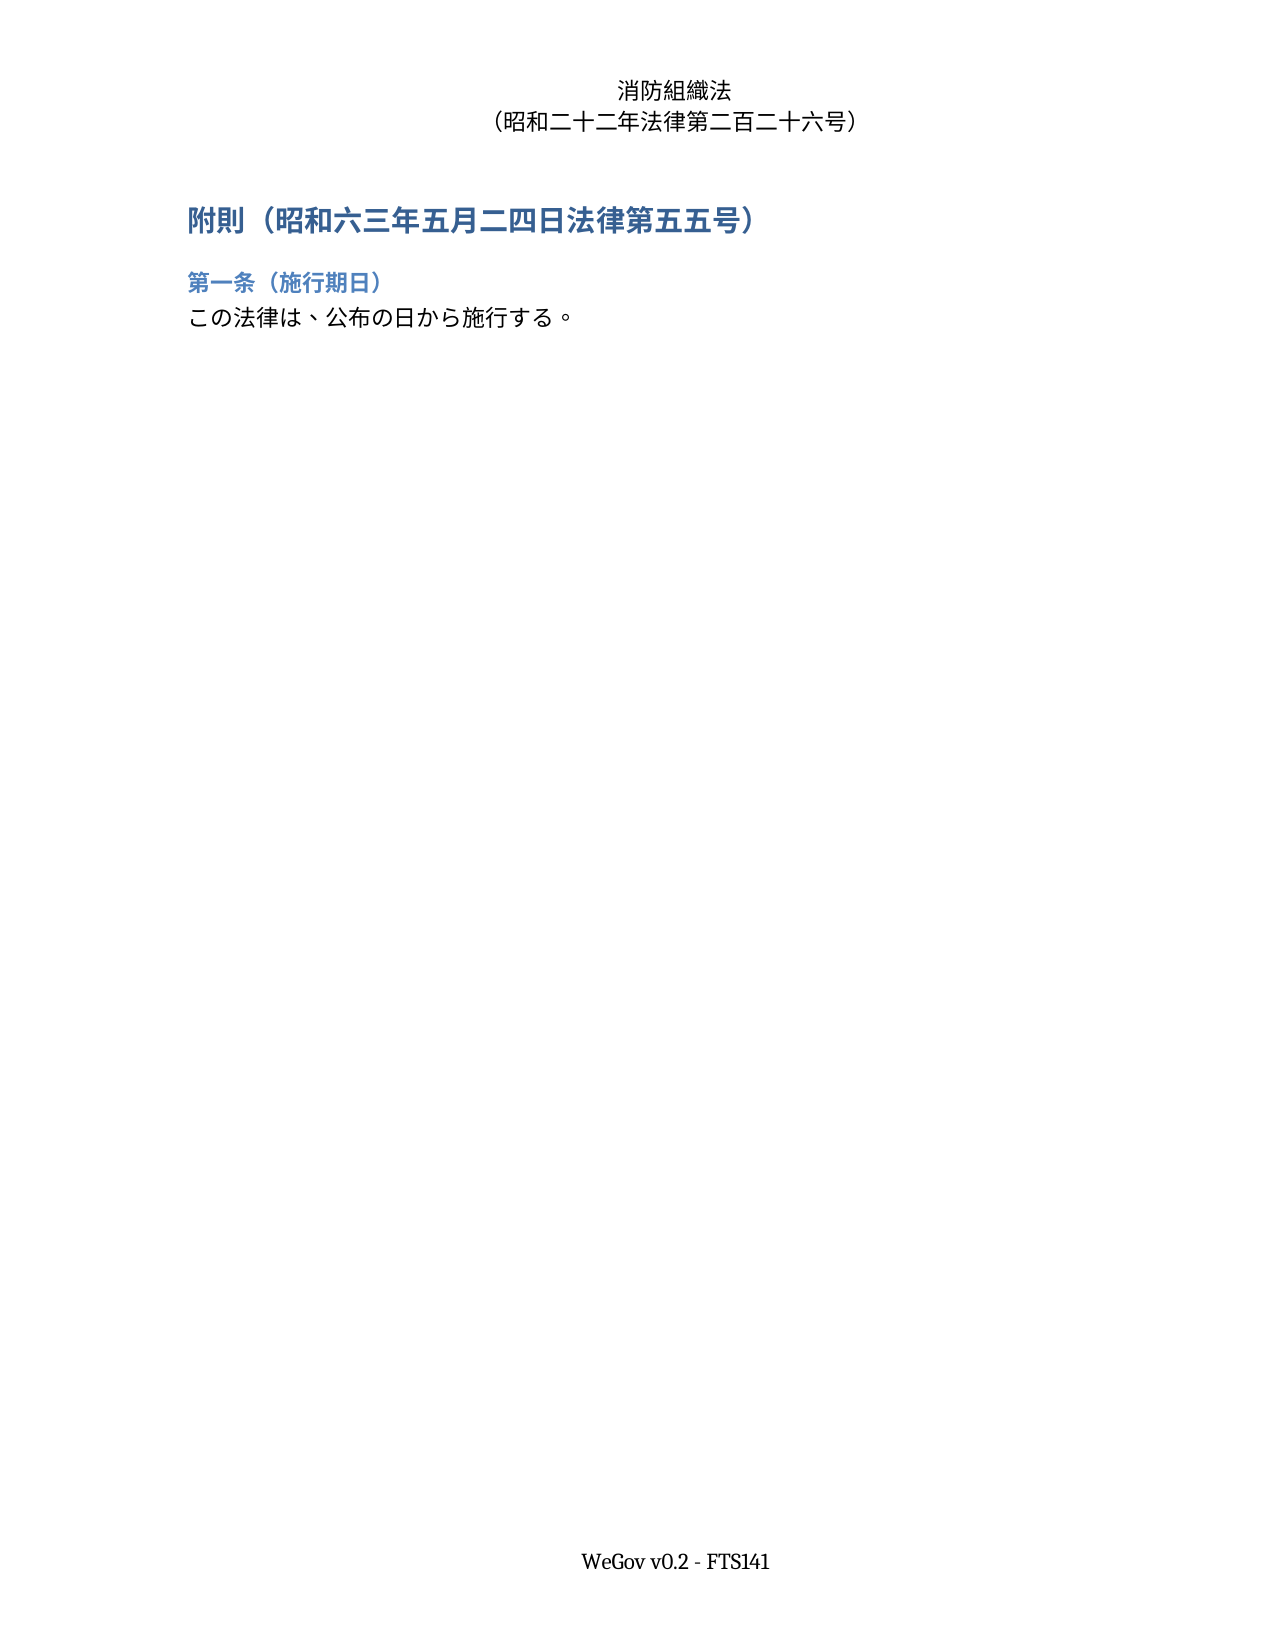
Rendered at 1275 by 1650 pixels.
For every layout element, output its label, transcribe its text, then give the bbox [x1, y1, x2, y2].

subtitle 附則（昭和六三年五月二四日法律第五五号） [187, 200, 1087, 240]
text この法律は、公布の日から施行する。 [187, 302, 1087, 334]
subtitle 第一条（施行期日） [187, 266, 1087, 298]
